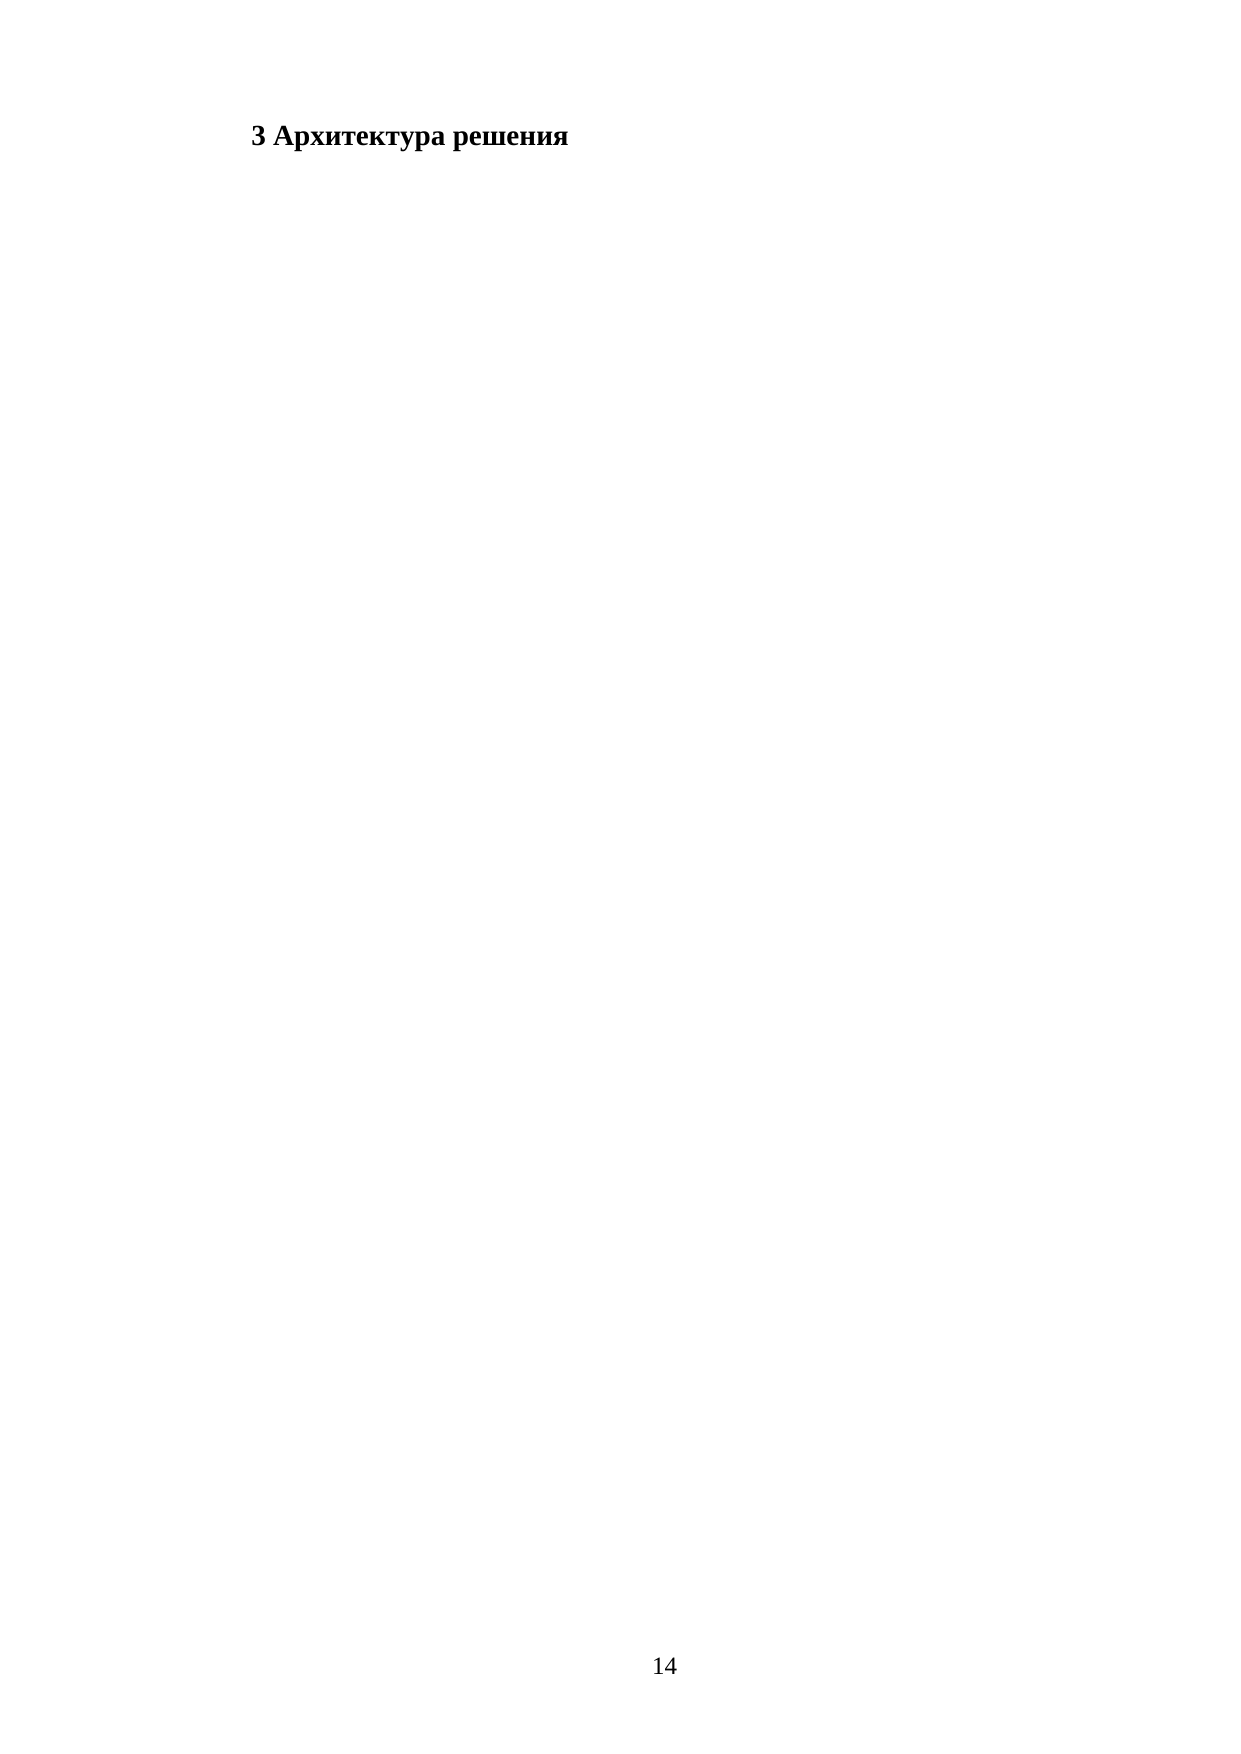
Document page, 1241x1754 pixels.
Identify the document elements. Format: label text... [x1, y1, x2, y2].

text Архитектура решения [177, 118, 1152, 152]
